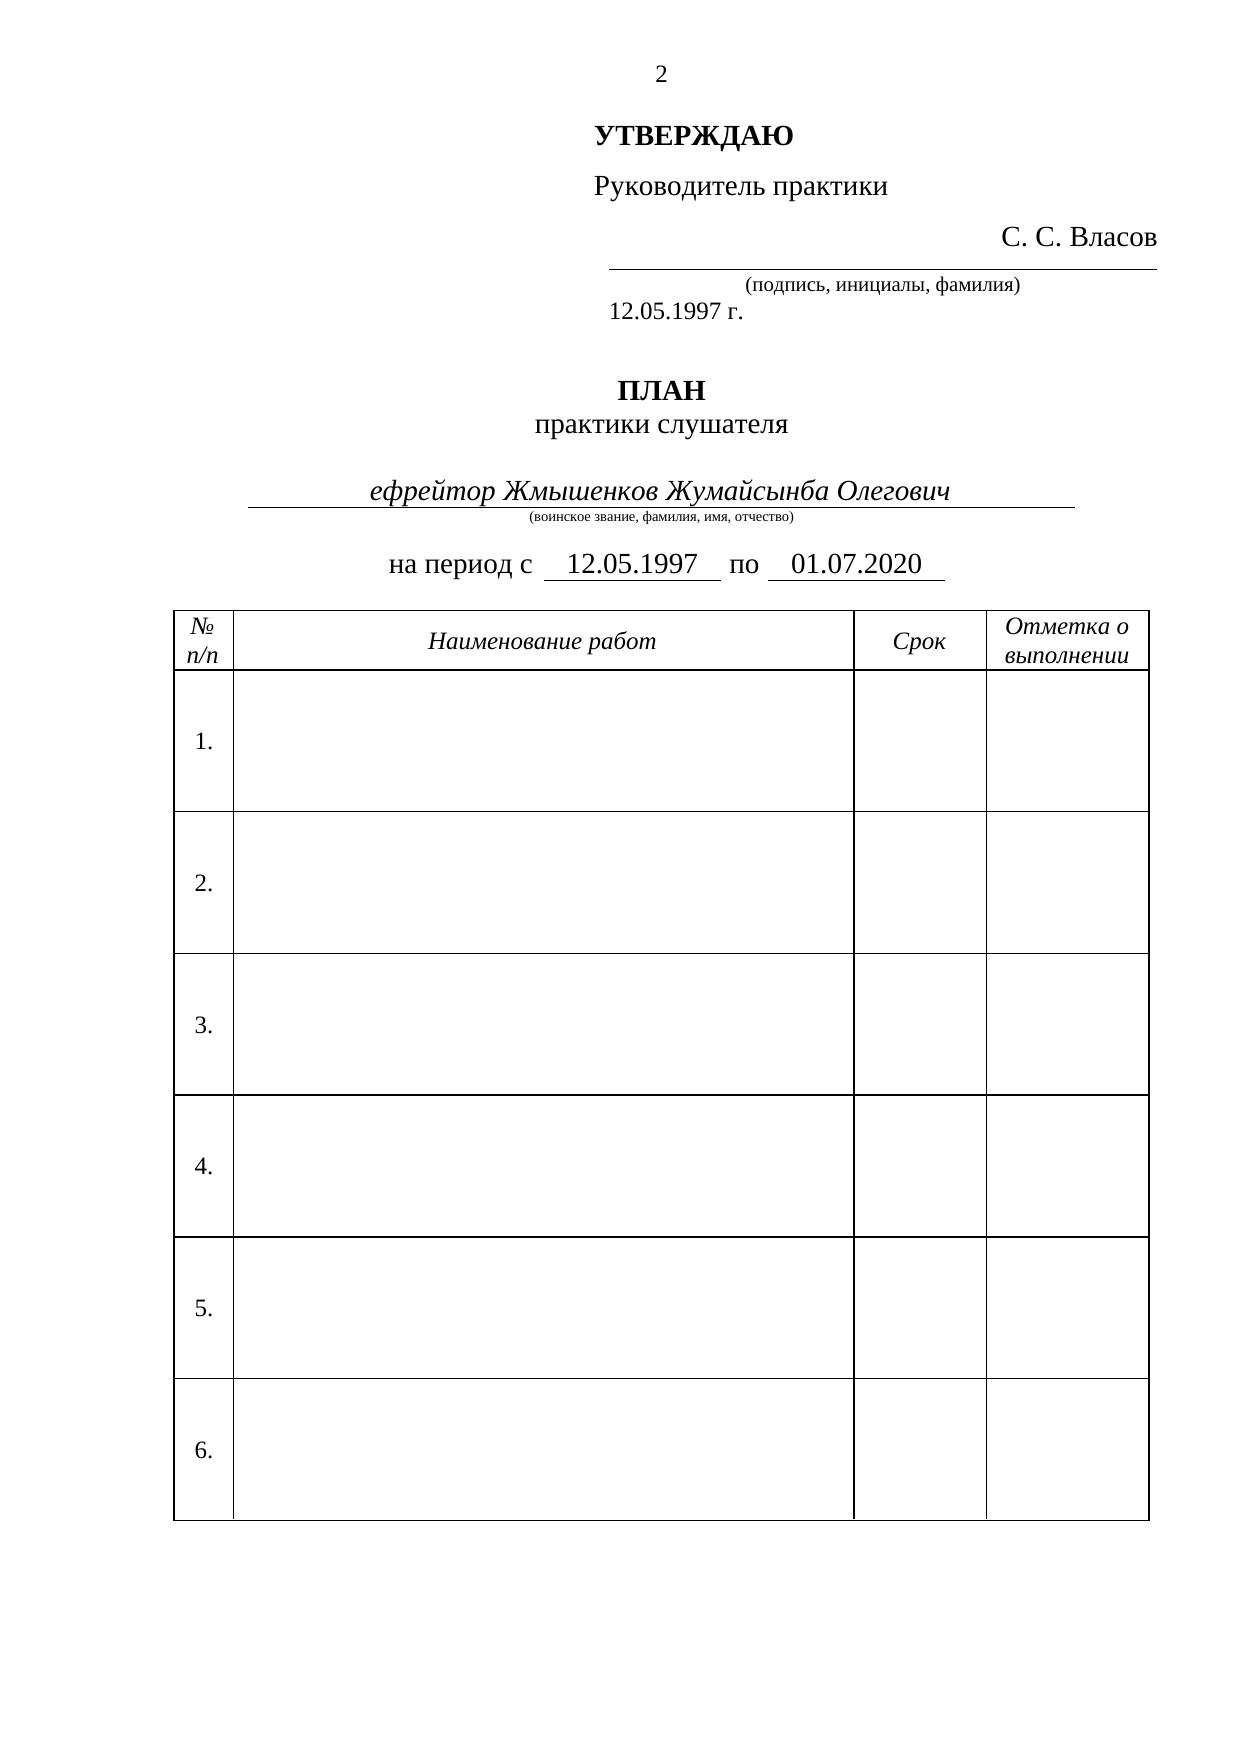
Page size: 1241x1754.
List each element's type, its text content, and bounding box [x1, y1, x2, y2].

table_cell [855, 1238, 986, 1378]
table_cell 3. [175, 954, 233, 1094]
table_cell 1. [175, 671, 233, 811]
text ПЛАН [165, 373, 1157, 406]
table_header № п/п [175, 611, 233, 669]
table_header 01.07.2020 [768, 546, 945, 580]
table_header на период с [378, 546, 543, 580]
text 12.05.1997 г. [165, 296, 1157, 325]
table_header Наименование работ [234, 611, 853, 669]
table_cell [987, 954, 1148, 1094]
table_cell [987, 1238, 1148, 1378]
table_header Отметка о выполнении [987, 611, 1148, 669]
text практики слушателя [165, 406, 1157, 440]
table_cell 5. [175, 1238, 233, 1378]
table_cell [234, 954, 853, 1094]
table_cell 2. [175, 812, 233, 952]
table_header по [721, 546, 768, 580]
table_cell (воинское звание, фамилия, имя, отчество) [248, 508, 1075, 537]
table_cell [855, 1096, 986, 1236]
table_cell [855, 812, 986, 952]
table_cell [987, 812, 1148, 952]
table_cell [987, 671, 1148, 811]
table_cell [855, 671, 986, 811]
table_cell [234, 1379, 853, 1519]
table_cell [234, 671, 853, 811]
table_cell [987, 1379, 1148, 1519]
table_header Срок [855, 611, 986, 669]
text Руководитель практики [165, 168, 1157, 202]
table_cell [234, 1096, 853, 1236]
table_cell [987, 1096, 1148, 1236]
table_cell 6. [175, 1379, 233, 1519]
table_header ефрейтор Жмышенков Жумайсынба Олегович [248, 474, 1075, 507]
table_cell [855, 1379, 986, 1519]
table_cell [234, 812, 853, 952]
table_cell [855, 954, 986, 1094]
text (подпись, инициалы, фамилия) [608, 270, 1157, 296]
text С. С. Власов [165, 219, 1157, 252]
table_cell [234, 1238, 853, 1378]
text УТВЕРЖДАЮ [165, 118, 1157, 152]
table_header 12.05.1997 [544, 546, 721, 580]
table_cell 4. [175, 1096, 233, 1236]
